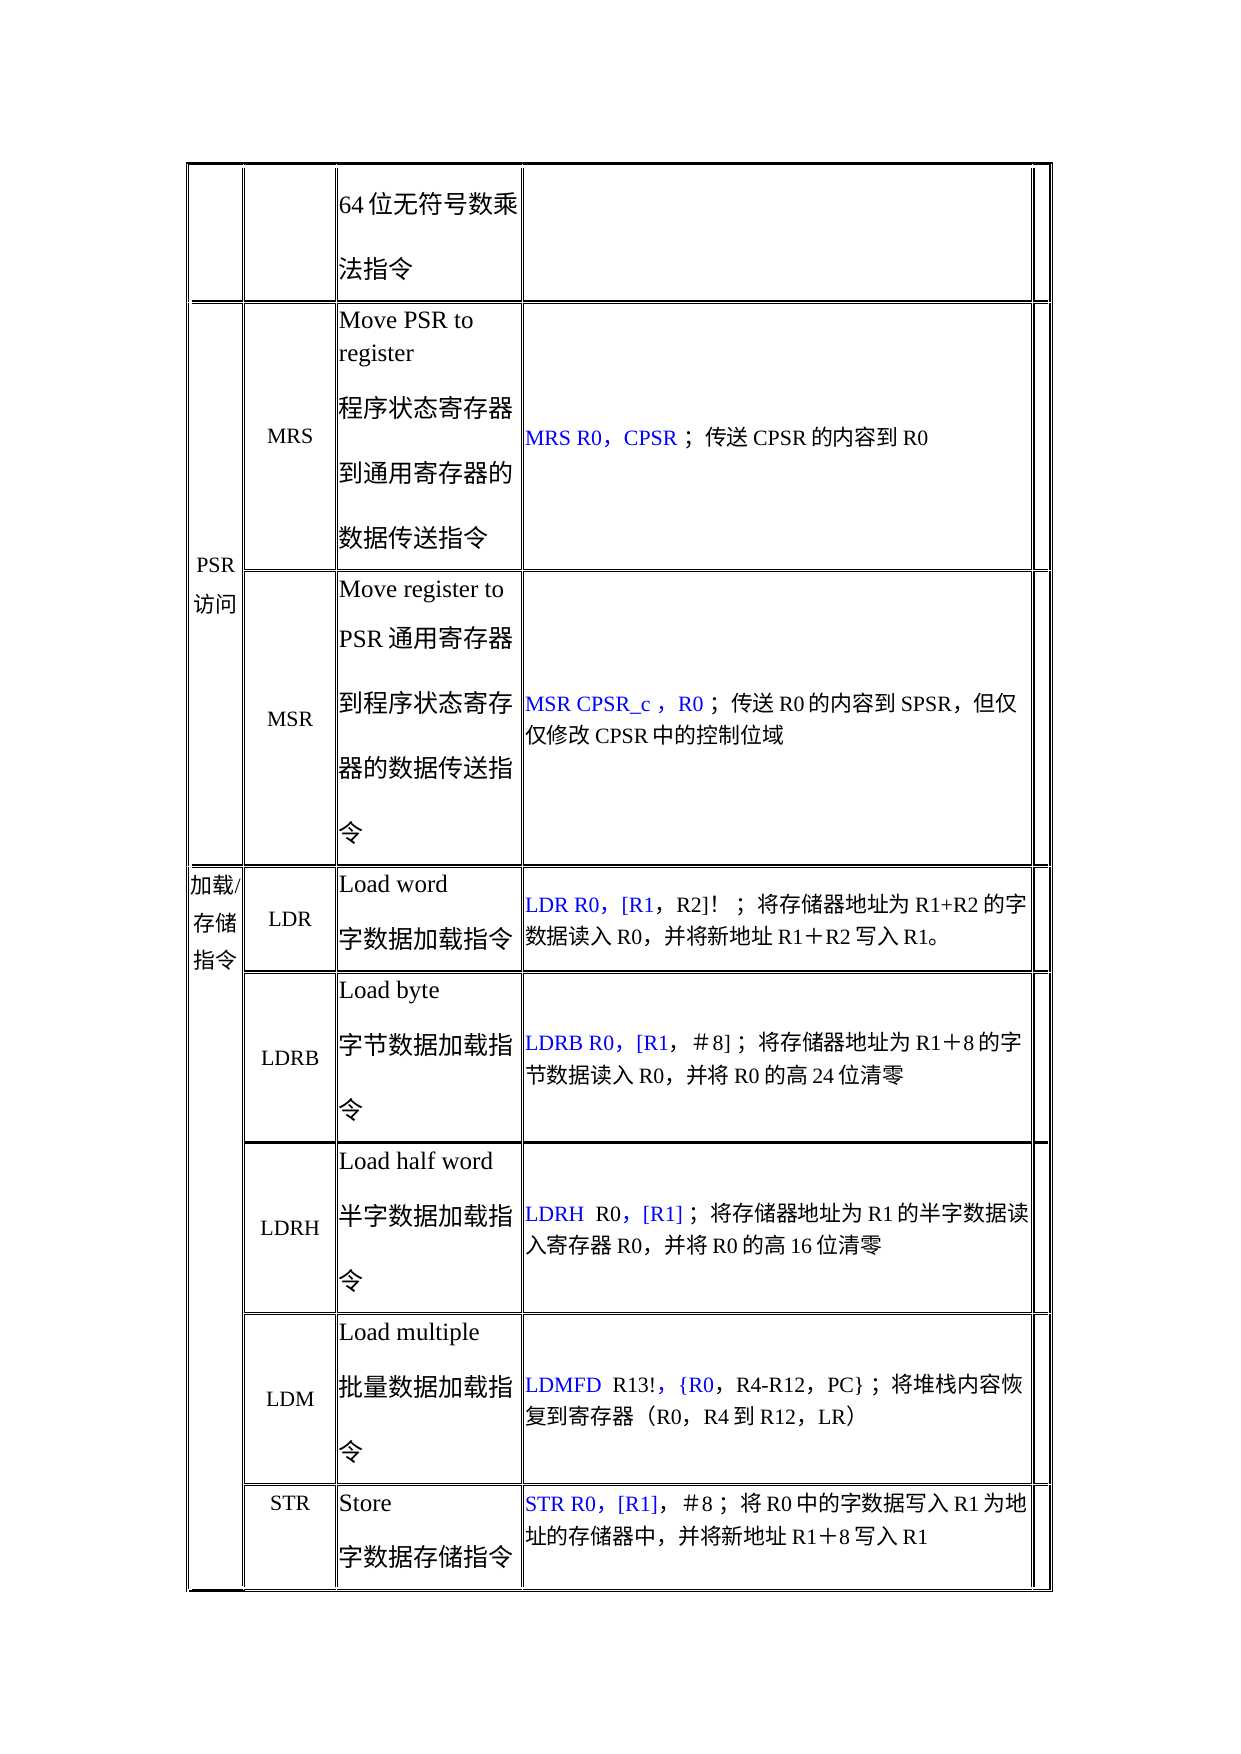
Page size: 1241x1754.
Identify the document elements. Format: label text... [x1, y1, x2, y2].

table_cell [336, 165, 522, 300]
table_cell LDMFD R13!，{R0，R4-R12，PC} ；将堆栈内容恢复到寄存器（R0，R4到R12，LR） [524, 1315, 1031, 1483]
table_cell LDR R0，[R1，R2]！ ；将存储器地址为R1+R2的字数据读入R0，并将新地址R1＋R2写入R1。 [524, 868, 1031, 970]
table_cell STR R0，[R1]，＃8 ；将R0中的字数据写入R1为地址的存储器中，并将新地址R1＋8写入R1 [523, 1483, 1033, 1588]
table_cell UMLAL [244, 165, 336, 300]
table_cell Move PSR to register 程序状态寄存器到通用寄存器的数据传送指令 [338, 304, 521, 569]
table_cell [1033, 1483, 1051, 1588]
table_cell [1033, 1312, 1051, 1483]
table_cell LDRH R0，[R1] ；将存储器地址为R1的半字数据读入寄存器R0，并将R0的高16位清零 [524, 1144, 1031, 1312]
table_cell LDM [245, 1315, 335, 1483]
table_cell [1035, 1141, 1049, 1312]
table_cell [1035, 300, 1050, 569]
table_cell PSR 访问 [189, 300, 242, 864]
table_cell LDRB [245, 974, 335, 1141]
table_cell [523, 164, 1033, 300]
table_cell MSR [245, 572, 335, 864]
table_cell MRS [245, 304, 335, 569]
table_cell LDRH [245, 1144, 335, 1312]
table_cell MSR CPSR_c ，R0 ；传送R0的内容到SPSR，但仅仅修改CPSR中的控制位域 [524, 572, 1031, 864]
table_cell Load multiple 批量数据加载指令 [338, 1315, 521, 1483]
table_cell Load word 字数据加载指令 [338, 868, 521, 970]
table_cell [1035, 864, 1050, 970]
table_cell LDR [245, 868, 335, 970]
table_cell STR [244, 1486, 336, 1588]
table_cell Load byte 字节数据加载指令 [338, 974, 521, 1141]
table_cell Store 字数据存储指令 [336, 1486, 522, 1588]
table_cell [1035, 970, 1050, 1141]
table_cell LDRB R0，[R1，＃8] ；将存储器地址为R1＋8的字节数据读入R0，并将R0的高24位清零 [524, 974, 1031, 1141]
table_cell [1033, 569, 1051, 864]
table_cell Move register to PSR通用寄存器到程序状态寄存器的数据传送指令 [338, 572, 521, 864]
table_cell [1033, 165, 1049, 300]
table_cell Load half word 半字数据加载指令 [338, 1144, 521, 1312]
table_cell 加载/ 存储 指令 [189, 864, 243, 1588]
table_cell MRS R0，CPSR ；传送CPSR的内容到R0 [524, 304, 1031, 569]
